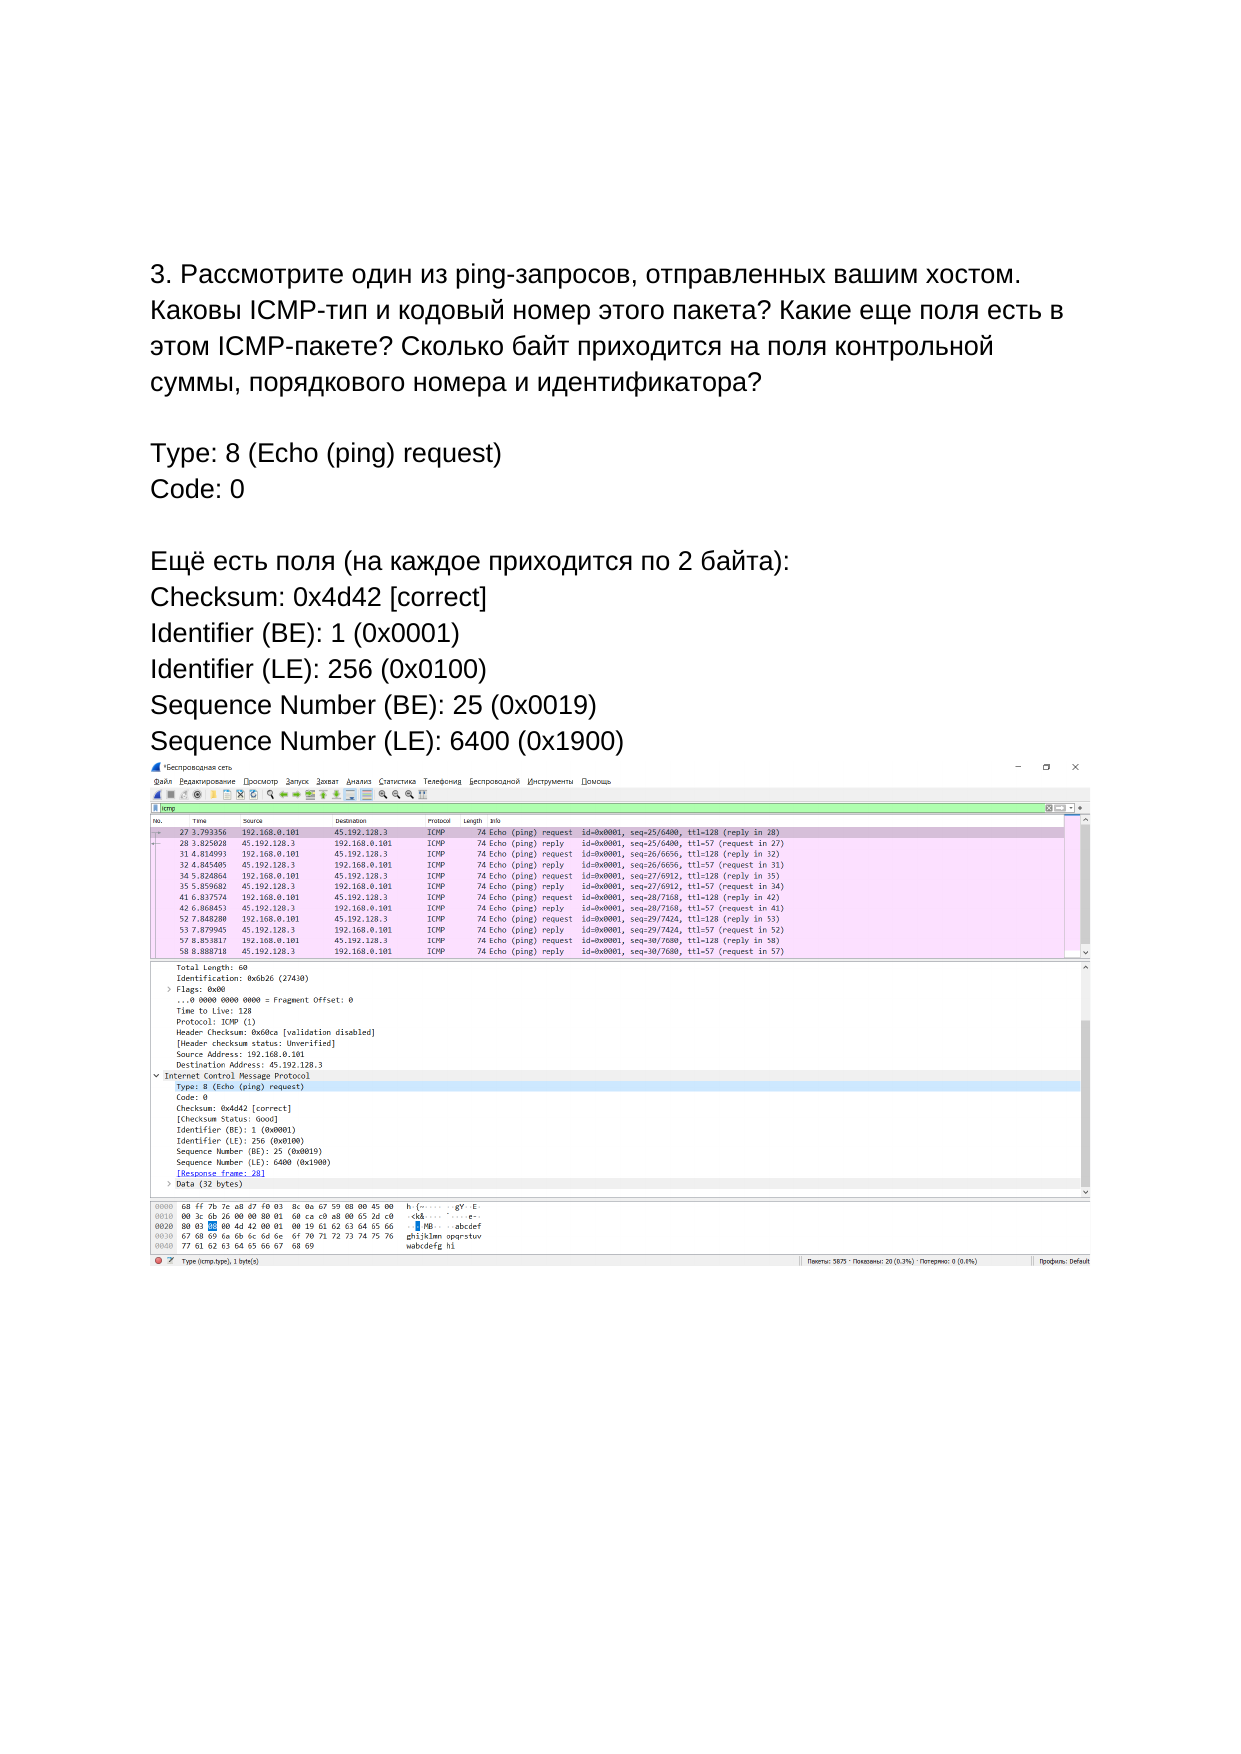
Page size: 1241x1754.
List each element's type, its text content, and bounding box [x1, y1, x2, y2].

text Code: 0 [150, 473, 1090, 505]
text Identifier (BE): 1 (0x0001) [150, 617, 1090, 648]
text Checksum: 0x4d42 [correct] [150, 581, 1090, 612]
text 3. Рассмотрите один из ping-запросов, отправленных вашим хостом. Каковы ICMP-тип и кодовый номер этого пакета? Какие еще поля есть в этом ICMP-пакете? Сколько байт приходится на поля контрольной суммы, порядкового номера и идентификатора? [150, 258, 1090, 397]
picture [150, 761, 1091, 1266]
text Sequence Number (BE): 25 (0x0019) [150, 689, 1090, 720]
text Ещё есть поля (на каждое приходится по 2 байта): [150, 545, 1090, 577]
text Type: 8 (Echo (ping) request) [150, 437, 1090, 469]
text Sequence Number (LE): 6400 (0x1900) [150, 725, 1090, 756]
text Identifier (LE): 256 (0x0100) [150, 653, 1090, 684]
